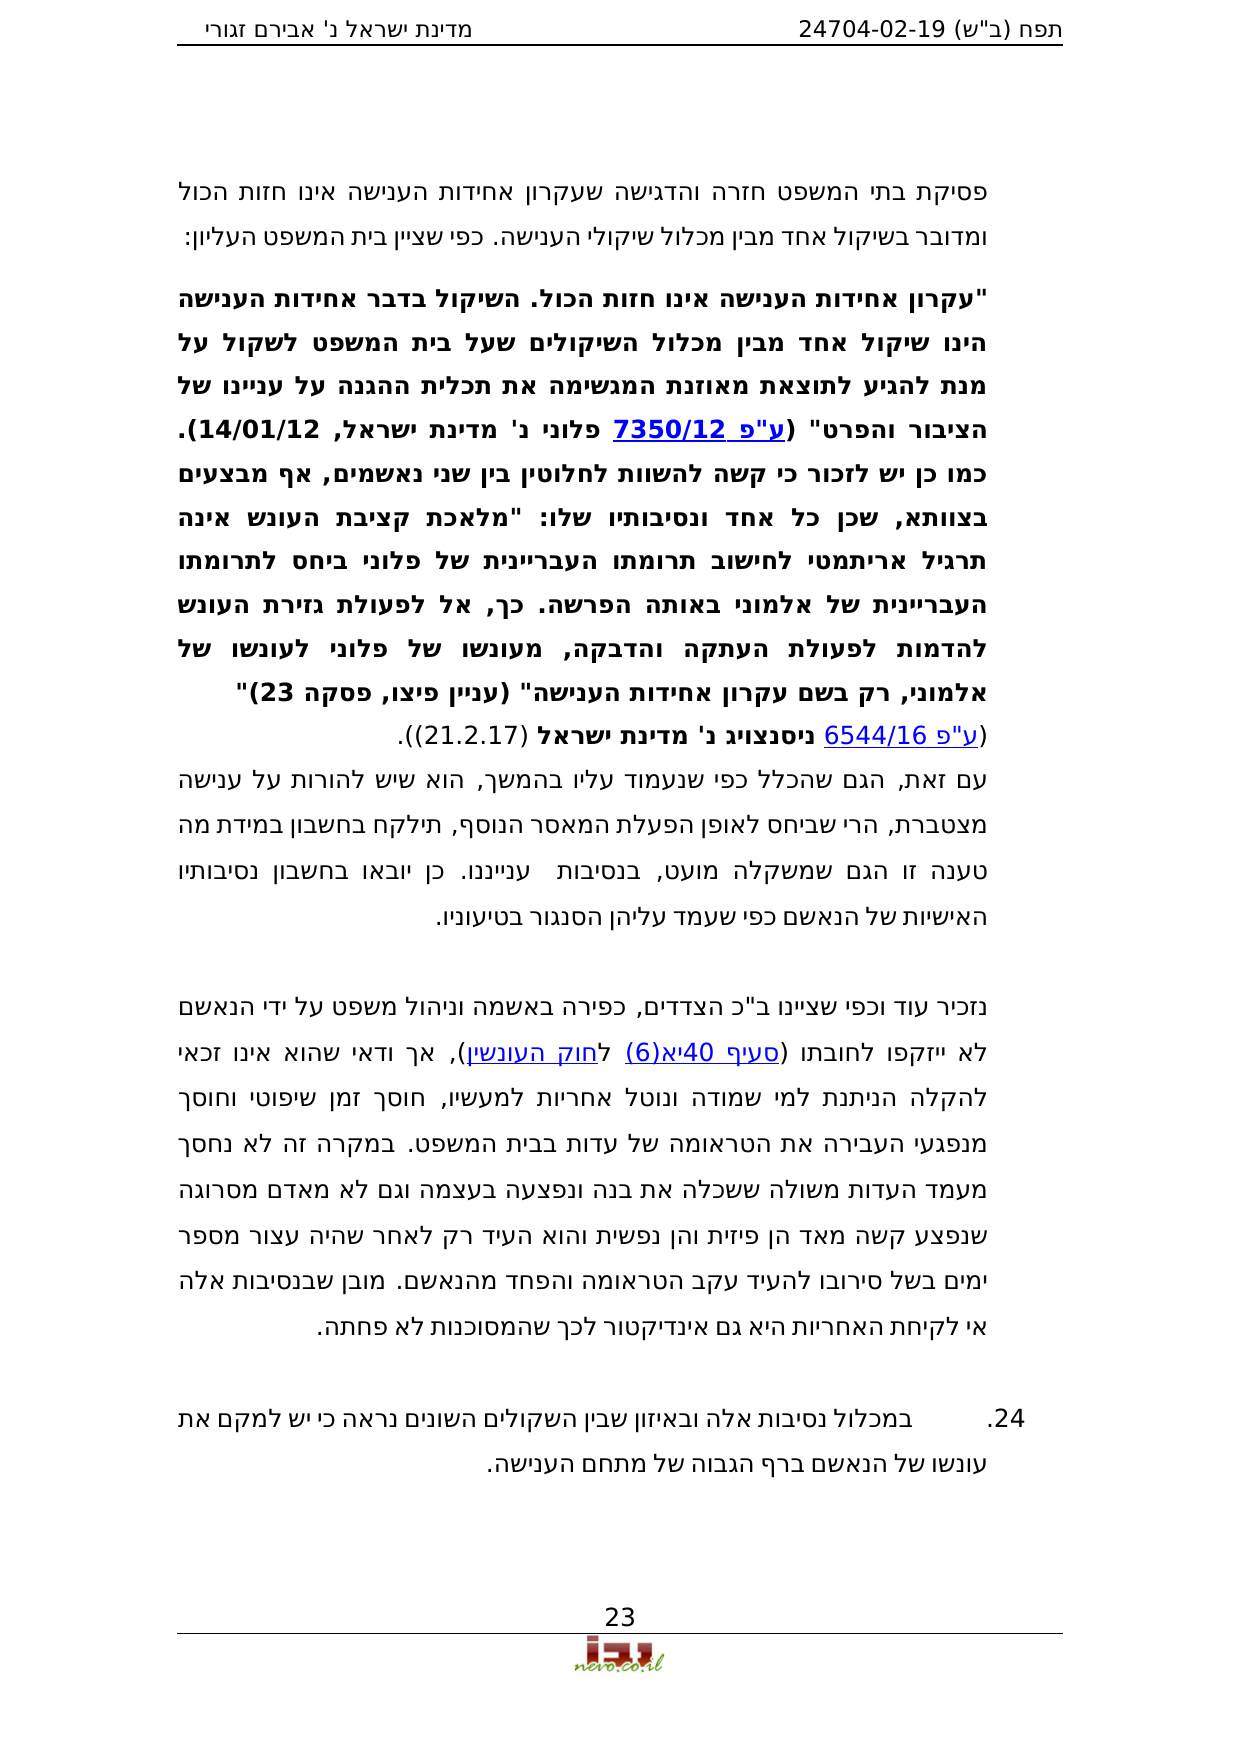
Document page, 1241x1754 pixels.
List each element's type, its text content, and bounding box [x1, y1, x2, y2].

picture [574, 1635, 666, 1673]
list עם זאת, הגם שהכלל כפי שנעמוד עליו בהמשך, הוא שיש להורות על ענישה מצטברת, הרי שביחס לאופן הפעלת המאסר הנוסף, תילקח בחשבון במידת מה טענה זו הגם שמשקלה מועט, בנסיבות ענייננו. כן יובאו בחשבון נסיבותיו האישיות של הנאשם כפי שעמד עליהן הסנגור בטיעוניו. [177, 765, 988, 932]
list נזכיר עוד וכפי שציינו ב"כ הצדדים, כפירה באשמה וניהול משפט על ידי הנאשם לא ייזקפו לחובתו (סעיף 40יא(6) לחוק העונשין), אך ודאי שהוא אינו זכאי להקלה הניתנת למי שמודה ונוטל אחריות למעשיו, חוסך זמן שיפוטי וחוסך מנפגעי העבירה את הטראומה של עדות בבית המשפט. במקרה זה לא נחסך מעמד העדות משולה ששכלה את בנה ונפצעה בעצמה וגם לא מאדם מסרוגה שנפצע קשה מאד הן פיזית והן נפשית והוא העיד רק לאחר שהיה עצור מספר ימים בשל סירובו להעיד עקב הטראומה והפחד מהנאשם. מובן שבנסיבות אלה אי לקיחת האחריות היא גם אינדיקטור לכך שהמסוכנות לא פחתה. [177, 992, 988, 1342]
text (ע"פ 6544/16 ניסנצויג נ' מדינת ישראל (21.2.17)). [177, 721, 1063, 751]
list פסיקת בתי המשפט חזרה והדגישה שעקרון אחידות הענישה אינו חזות הכול ומדובר בשיקול אחד מבין מכלול שיקולי הענישה. כפי שציין בית המשפט העליון: [177, 177, 988, 252]
text "עקרון אחידות הענישה אינו חזות הכול. השיקול בדבר אחידות הענישה הינו שיקול אחד מבין מכלול השיקולים שעל בית המשפט לשקול על מנת להגיע לתוצאת מאוזנת המגשימה את תכלית ההגנה על עניינו של הציבור והפרט" (ע"פ 7350/12 פלוני נ' מדינת ישראל, 14/01/12). כמו כן יש לזכור כי קשה להשוות לחלוטין בין שני נאשמים, אף מבצעים בצוותא, שכן כל אחד ונסיבותיו שלו: "מלאכת קציבת העונש אינה תרגיל אריתמטי לחישוב תרומתו העבריינית של פלוני ביחס לתרומתו העבריינית של אלמוני באותה הפרשה. כך, אל לפעולת גזירת העונש להדמות לפעולת העתקה והדבקה, מעונשו של פלוני לעונשו של אלמוני, רק בשם עקרון אחידות הענישה" (עניין פיצו, פסקה 23)" [177, 284, 988, 707]
list במכלול נסיבות אלה ובאיזון שבין השקולים השונים נראה כי יש למקם את עונשו של הנאשם ברף הגבוה של מתחם הענישה. [177, 1403, 1026, 1479]
